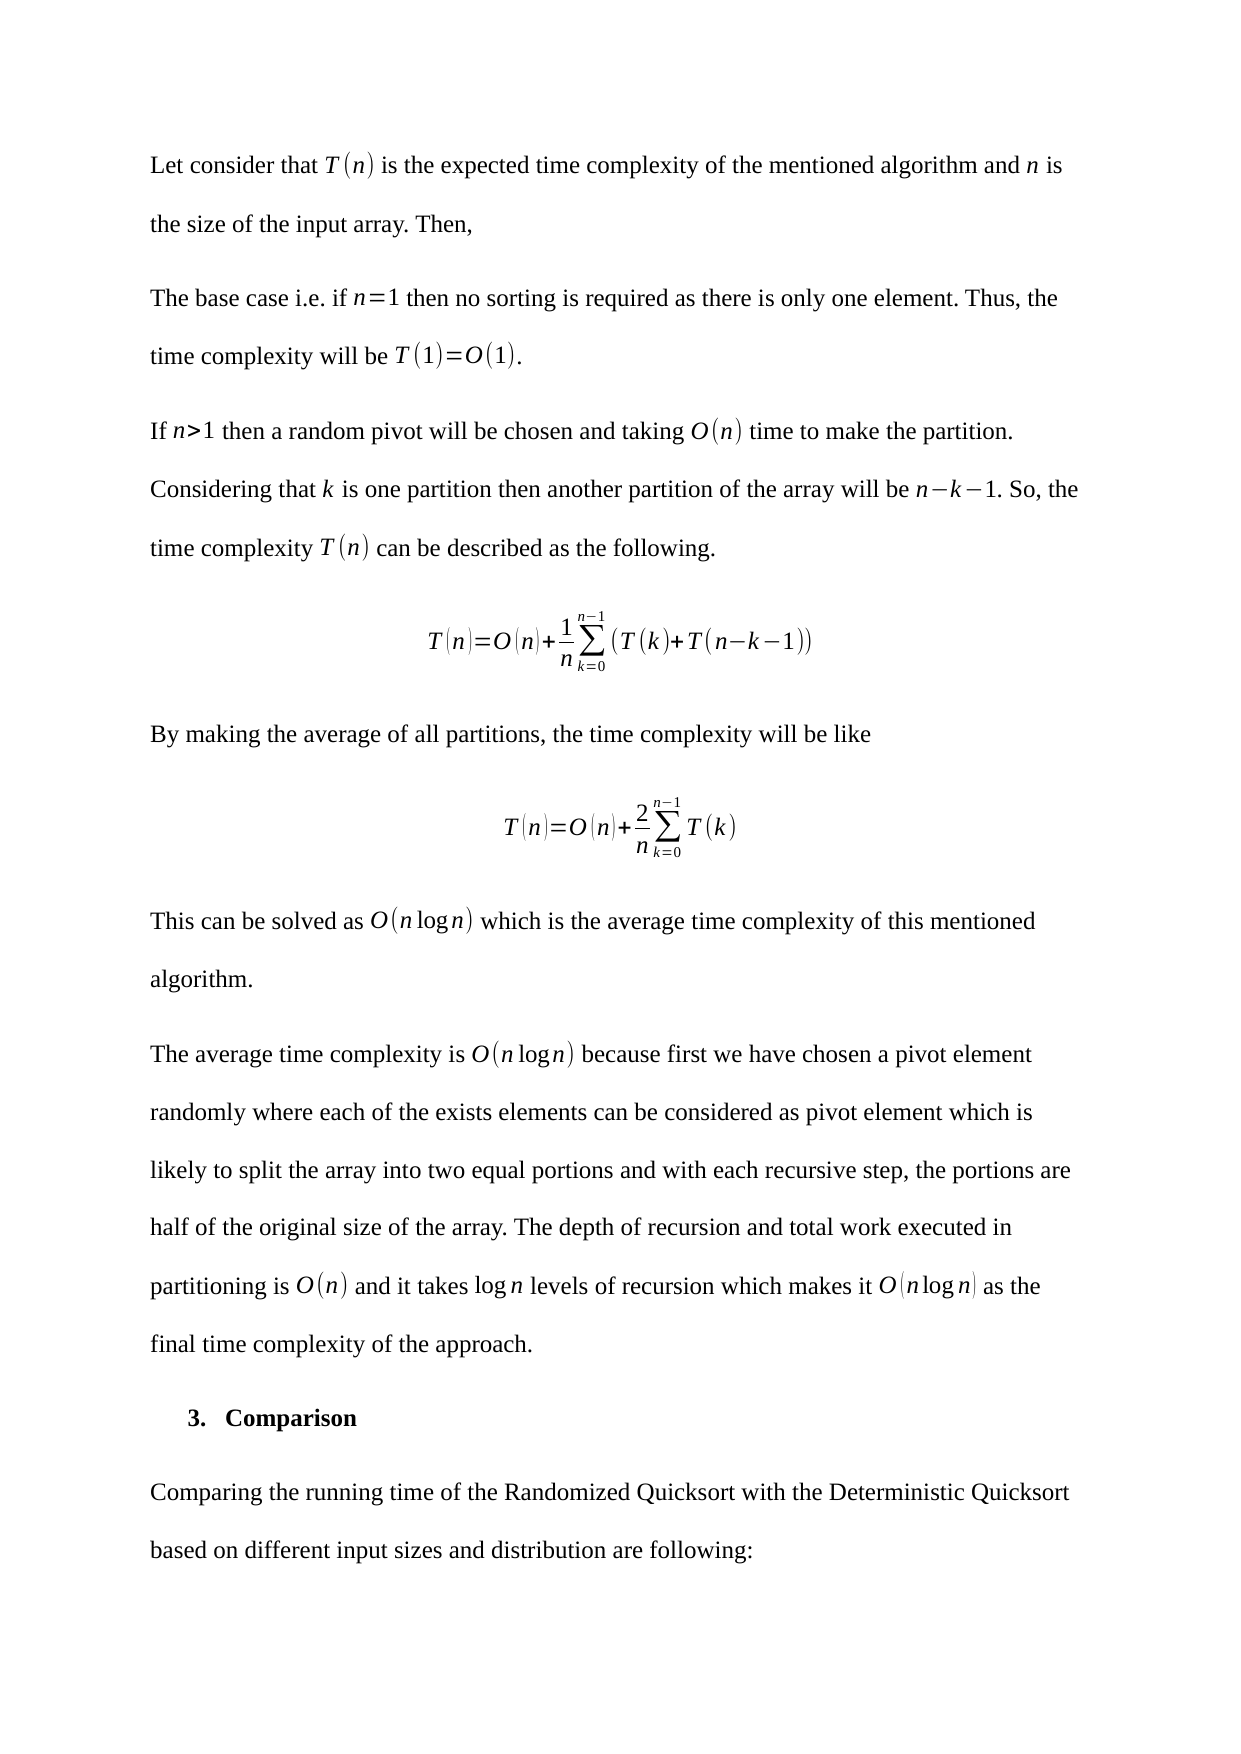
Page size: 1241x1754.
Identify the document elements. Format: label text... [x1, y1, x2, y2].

text If then a random pivot will be chosen and taking time to make the partition. Considering that is one partition then another partition of the array will be . So, the time complexity can be described as the following. [150, 416, 1090, 562]
text The base case i.e. if then no sorting is required as there is only one element. Thus, the time complexity will be . [150, 283, 1090, 370]
text This can be solved as which is the average time complexity of this mentioned algorithm. [150, 906, 1090, 993]
text The average time complexity is because first we have chosen a pivot element randomly where each of the exists elements can be considered as pivot element which is likely to split the array into two equal portions and with each recursive step, the portions are half of the original size of the array. The depth of recursion and total work executed in partitioning is and it takes levels of recursion which makes it as the final time complexity of the approach. [150, 1038, 1090, 1358]
text By making the average of all partitions, the time complexity will be like [150, 719, 1090, 748]
text Let consider that is the expected time complexity of the mentioned algorithm and is the size of the input array. Then, [150, 150, 1090, 237]
list Comparison [187, 1403, 1090, 1432]
text Comparing the running time of the Randomized Quicksort with the Deterministic Quicksort based on different input sizes and distribution are following: [150, 1477, 1090, 1564]
